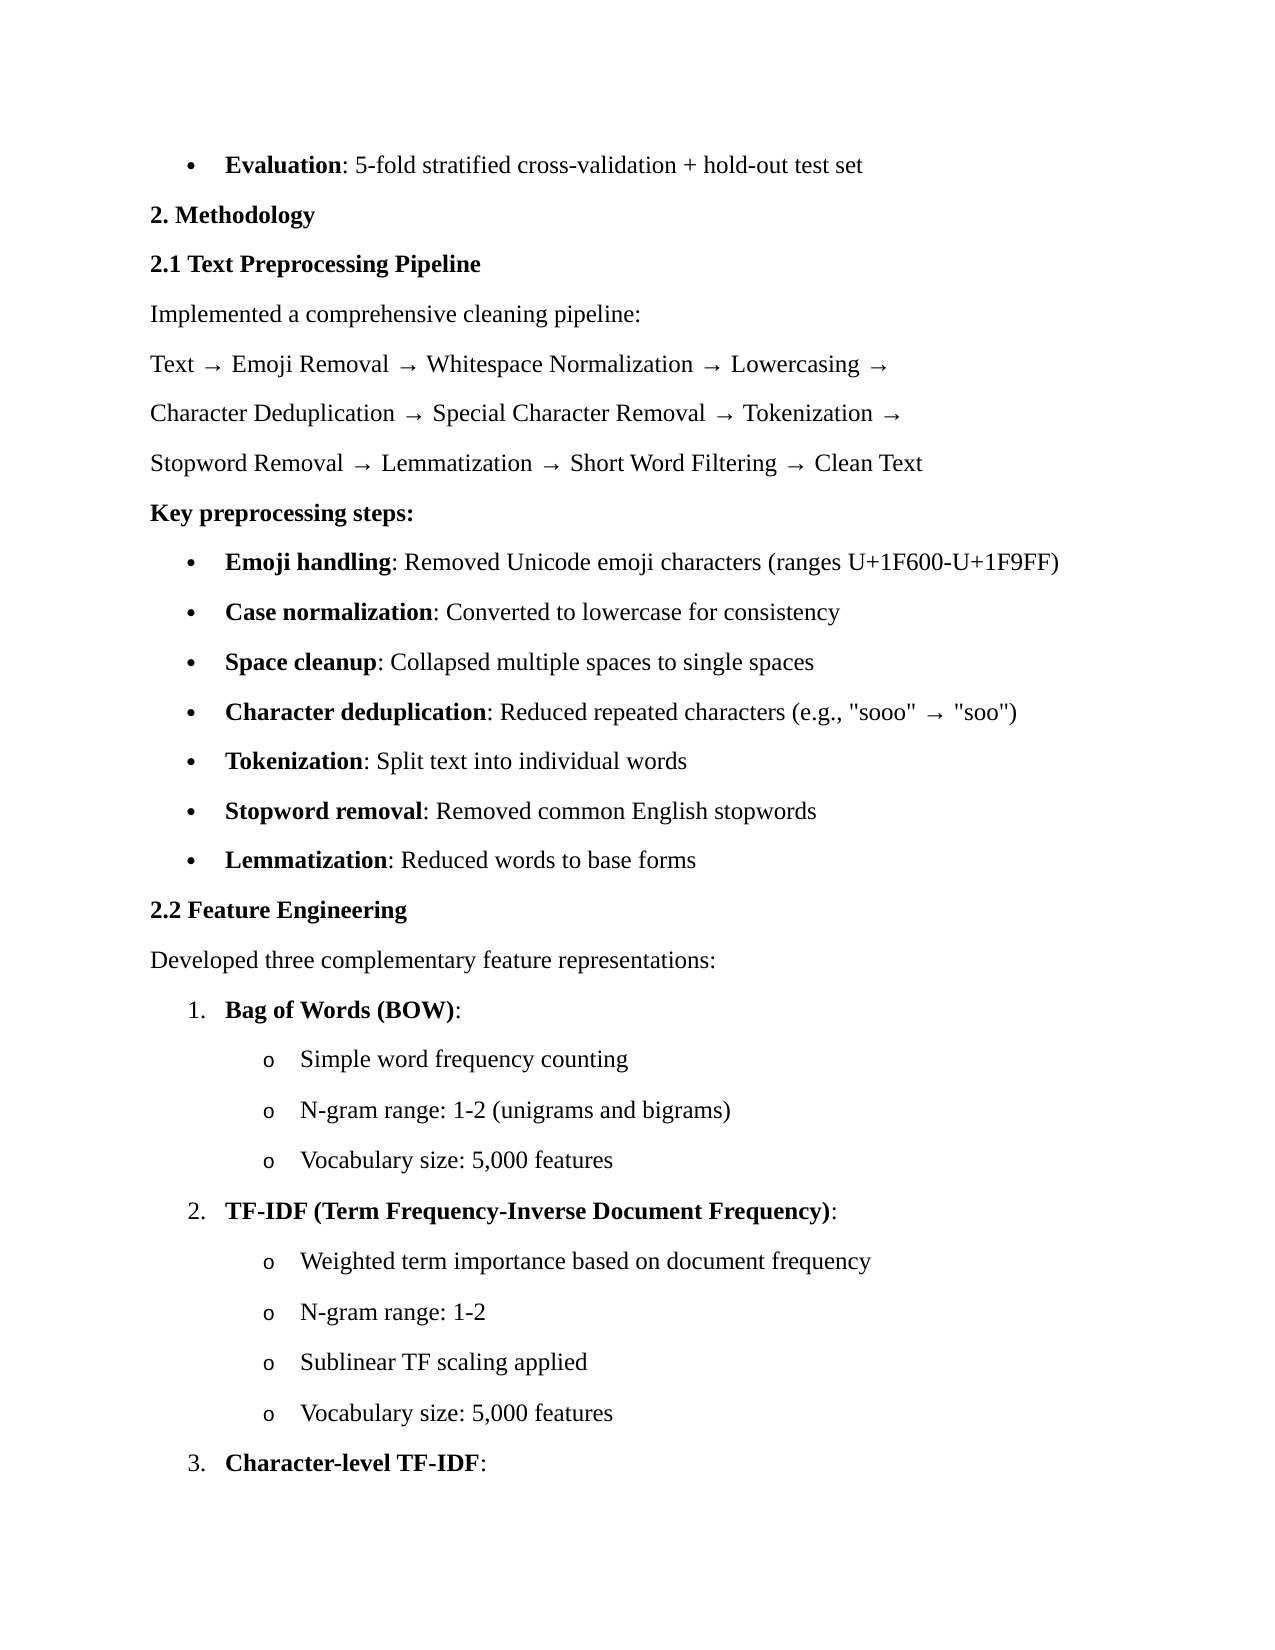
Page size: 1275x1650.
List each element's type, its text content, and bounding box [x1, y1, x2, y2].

list Character-level TF-IDF: [187, 1448, 1125, 1477]
list Stopword removal: Removed common English stopwords [187, 796, 1125, 825]
list Weighted term importance based on document frequency [262, 1246, 1125, 1276]
list N-gram range: 1-2 (unigrams and bigrams) [262, 1095, 1125, 1124]
list Simple word frequency counting [262, 1044, 1125, 1074]
list Sublinear TF scaling applied [262, 1347, 1125, 1377]
text 2.2 Feature Engineering [150, 895, 1125, 924]
list Tokenization: Split text into individual words [187, 746, 1125, 775]
list TF-IDF (Term Frequency-Inverse Document Frequency): [187, 1196, 1125, 1225]
list Evaluation: 5-fold stratified cross-validation + hold-out test set [187, 150, 1125, 179]
text Character Deduplication → Special Character Removal → Tokenization → [150, 398, 1125, 427]
list Lemmatization: Reduced words to base forms [187, 846, 1125, 874]
list Emoji handling: Removed Unicode emoji characters (ranges U+1F600-U+1F9FF) [187, 547, 1125, 576]
list Character deduplication: Reduced repeated characters (e.g., "sooo" → "soo") [187, 697, 1125, 725]
list Case normalization: Converted to lowercase for consistency [187, 597, 1125, 626]
text Implemented a comprehensive cleaning pipeline: [150, 299, 1125, 328]
text Developed three complementary feature representations: [150, 945, 1125, 974]
list Bag of Words (BOW): [187, 995, 1125, 1023]
text 2. Methodology [150, 200, 1125, 228]
text Text → Emoji Removal → Whitespace Normalization → Lowercasing → [150, 349, 1125, 377]
text 2.1 Text Preprocessing Pipeline [150, 249, 1125, 278]
list Space cleanup: Collapsed multiple spaces to single spaces [187, 647, 1125, 676]
list N-gram range: 1-2 [262, 1297, 1125, 1326]
list Vocabulary size: 5,000 features [262, 1398, 1125, 1427]
text Stopword Removal → Lemmatization → Short Word Filtering → Clean Text [150, 448, 1125, 477]
list Vocabulary size: 5,000 features [262, 1146, 1125, 1175]
text Key preprocessing steps: [150, 498, 1125, 527]
